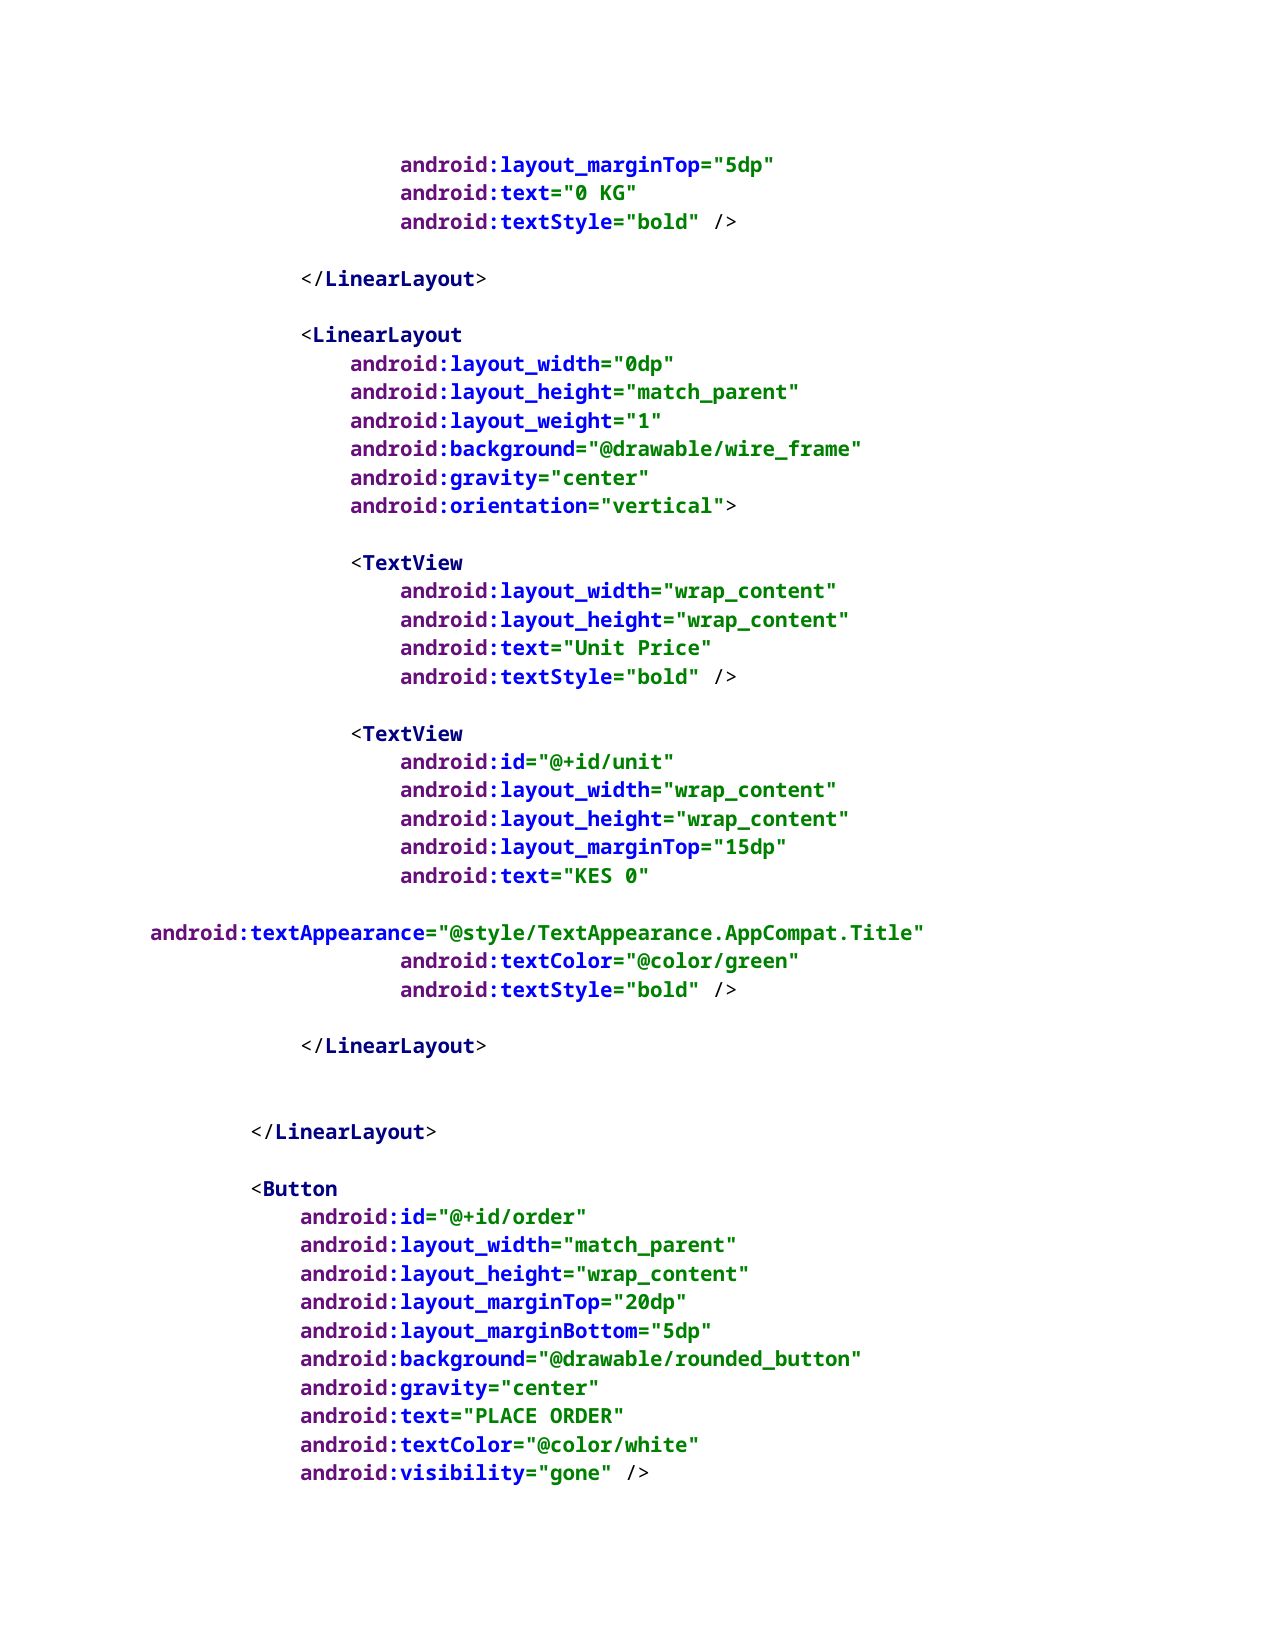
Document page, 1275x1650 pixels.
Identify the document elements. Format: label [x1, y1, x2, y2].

text [150, 150, 1125, 1487]
